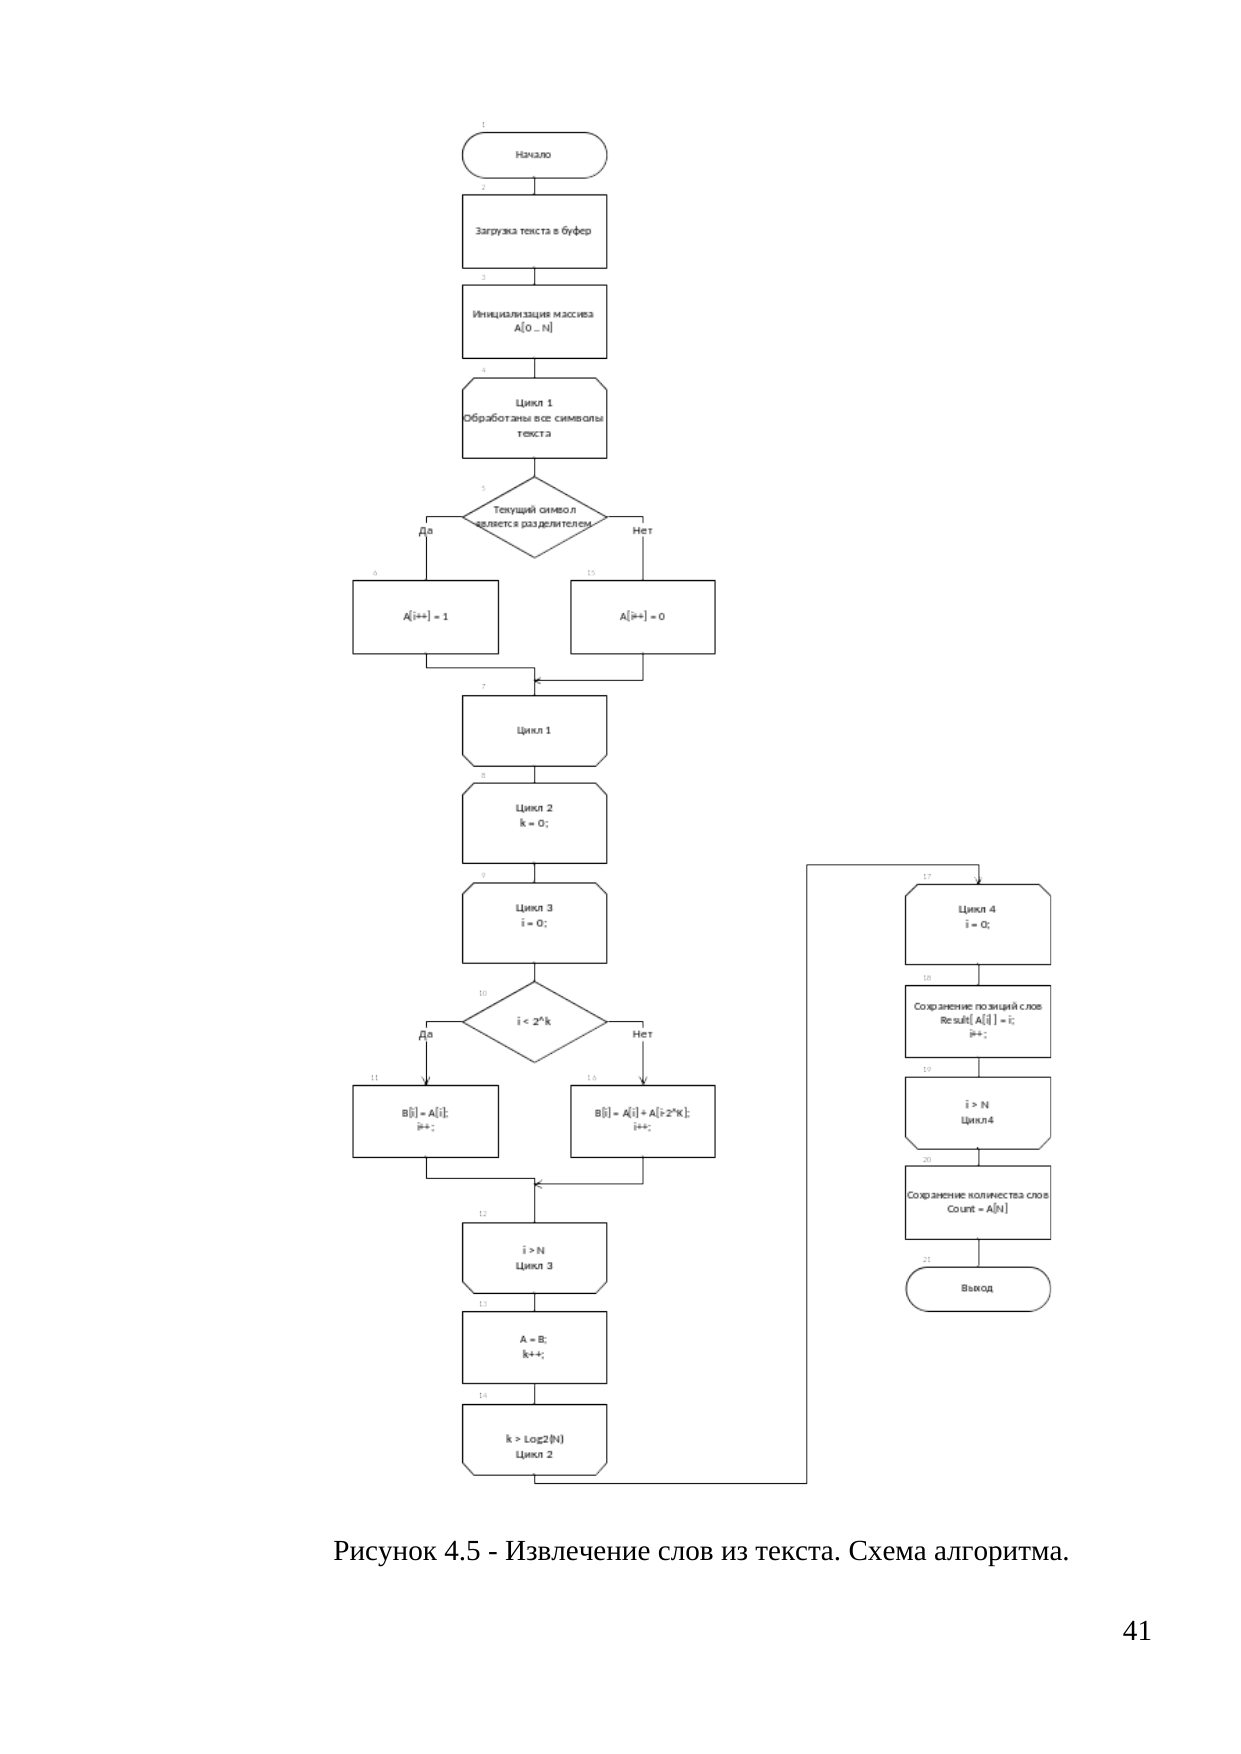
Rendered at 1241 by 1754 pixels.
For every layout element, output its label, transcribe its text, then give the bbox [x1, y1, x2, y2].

text - Извлечение слов из текста. Схема алгоритма. [251, 1533, 1152, 1567]
